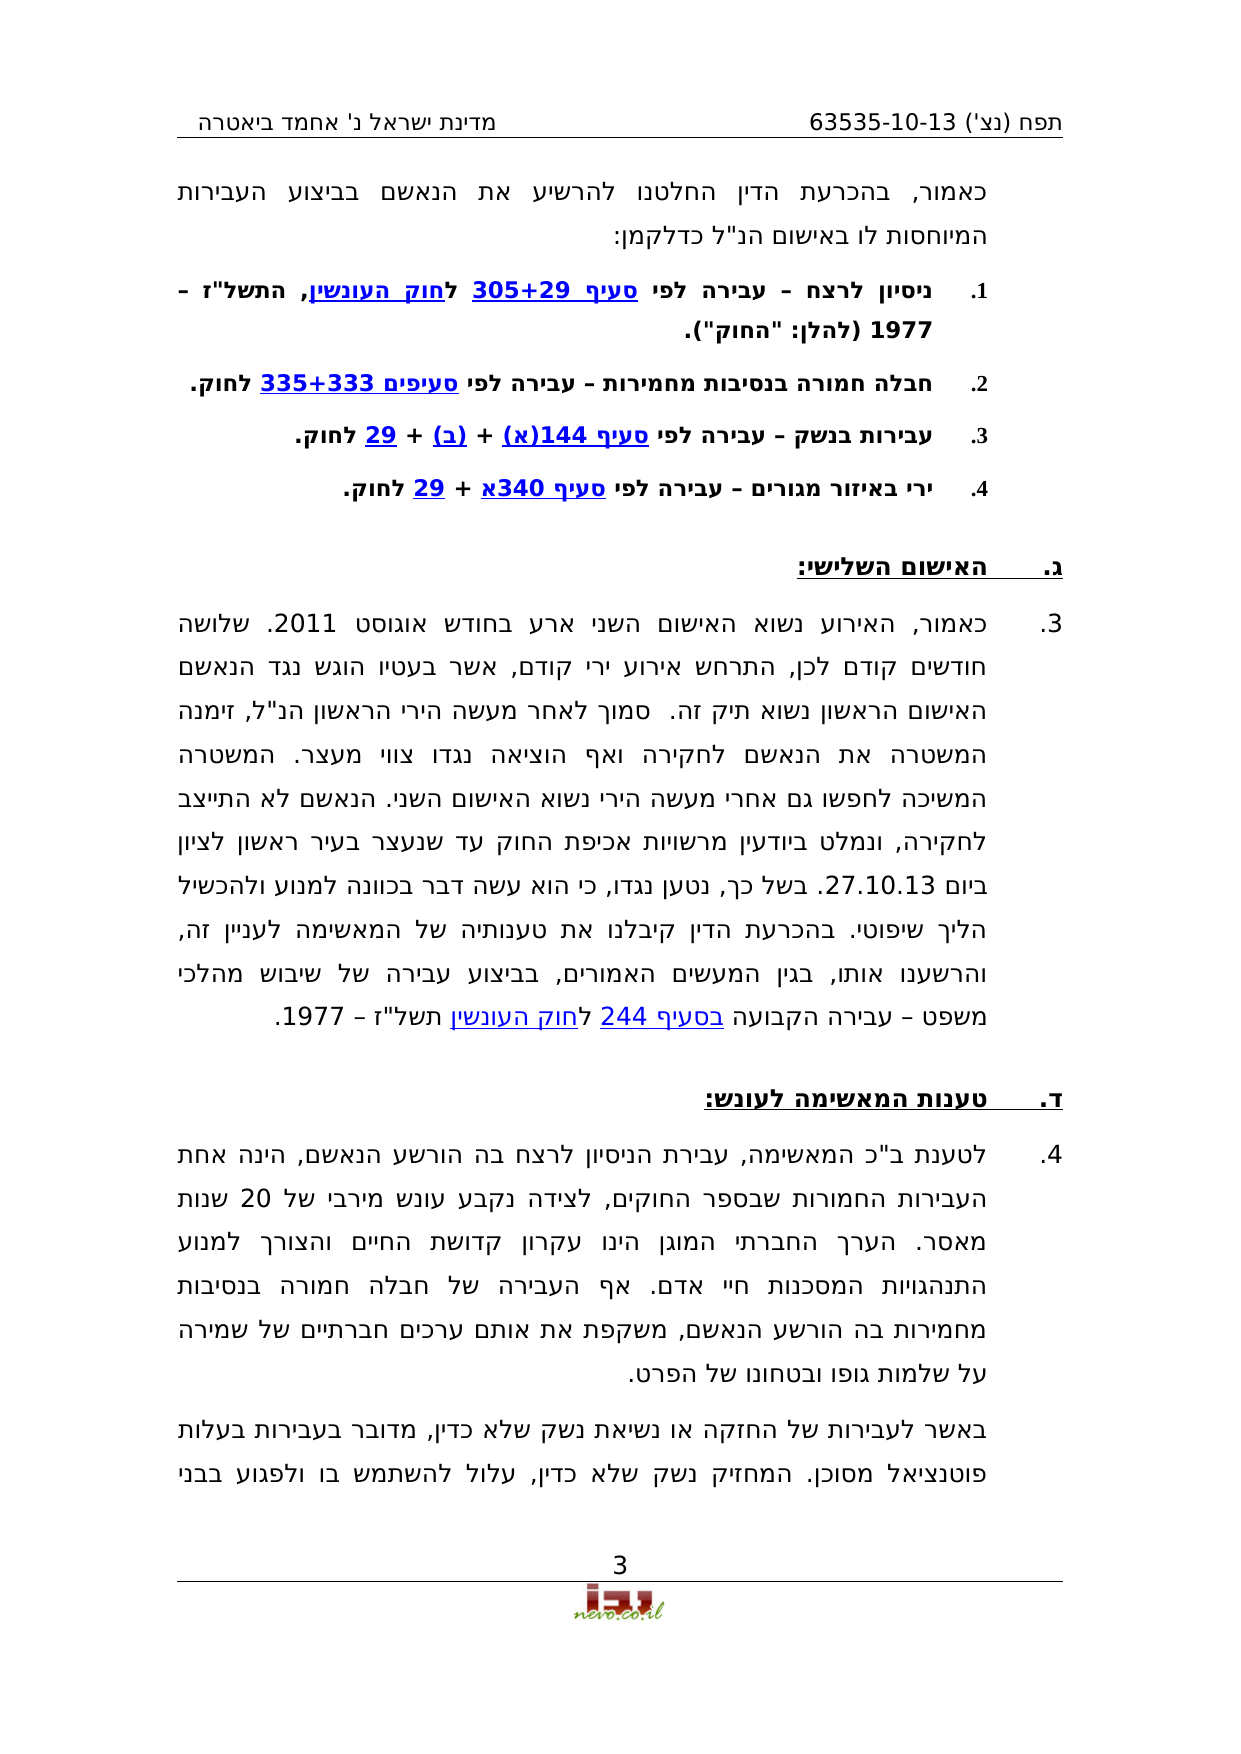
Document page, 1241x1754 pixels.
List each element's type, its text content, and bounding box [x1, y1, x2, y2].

text כאמור, בהכרעת הדין החלטנו להרשיע את הנאשם בביצוע העבירות המיוחסות לו באישום הנ"ל כדלקמן: [177, 177, 1063, 250]
picture [574, 1583, 666, 1621]
text ג. האישום השלישי: [177, 553, 1063, 582]
text 3. כאמור, האירוע נשוא האישום השני ארע בחודש אוגוסט 2011. שלושה חודשים קודם לכן, התרחש אירוע ירי קודם, אשר בעטיו הוגש נגד הנאשם האישום הראשון נשוא תיק זה. סמוך לאחר מעשה הירי הראשון הנ"ל, זימנה המשטרה את הנאשם לחקירה ואף הוציאה נגדו צווי מעצר. המשטרה המשיכה לחפשו גם אחרי מעשה הירי נשוא האישום השני. הנאשם לא התייצב לחקירה, ונמלט ביודעין מרשויות אכיפת החוק עד שנעצר בעיר ראשון לציון ביום 27.10.13. בשל כך, נטען נגדו, כי הוא עשה דבר בכוונה למנוע ולהכשיל הליך שיפוטי. בהכרעת הדין קיבלנו את טענותיה של המאשימה לעניין זה, והרשענו אותו, בגין המעשים האמורים, בביצוע עבירה של שיבוש מהלכי משפט – עבירה הקבועה בסעיף 244 לחוק העונשין תשל"ז – 1977. [177, 609, 1063, 1032]
text 4. לטענת ב"כ המאשימה, עבירת הניסיון לרצח בה הורשע הנאשם, הינה אחת העבירות החמורות שבספר החוקים, לצידה נקבע עונש מירבי של 20 שנות מאסר. הערך החברתי המוגן הינו עקרון קדושת החיים והצורך למנוע התנהגויות המסכנות חיי אדם. אף העבירה של חבלה חמורה בנסיבות מחמירות בה הורשע הנאשם, משקפת את אותם ערכים חברתיים של שמירה על שלמות גופו ובטחונו של הפרט. [177, 1140, 1063, 1388]
list ניסיון לרצח – עבירה לפי סעיף 305+29 לחוק העונשין, התשל"ז – 1977 (להלן: "החוק"). [177, 277, 971, 344]
list חבלה חמורה בנסיבות מחמירות – עבירה לפי סעיפים 335+333 לחוק. [177, 370, 971, 397]
text ד. טענות המאשימה לעונש: [177, 1084, 1063, 1113]
list עבירות בנשק – עבירה לפי סעיף 144(א) + (ב) + 29 לחוק. [177, 422, 971, 449]
list ירי באיזור מגורים – עבירה לפי סעיף 340א + 29 לחוק. [177, 475, 971, 502]
